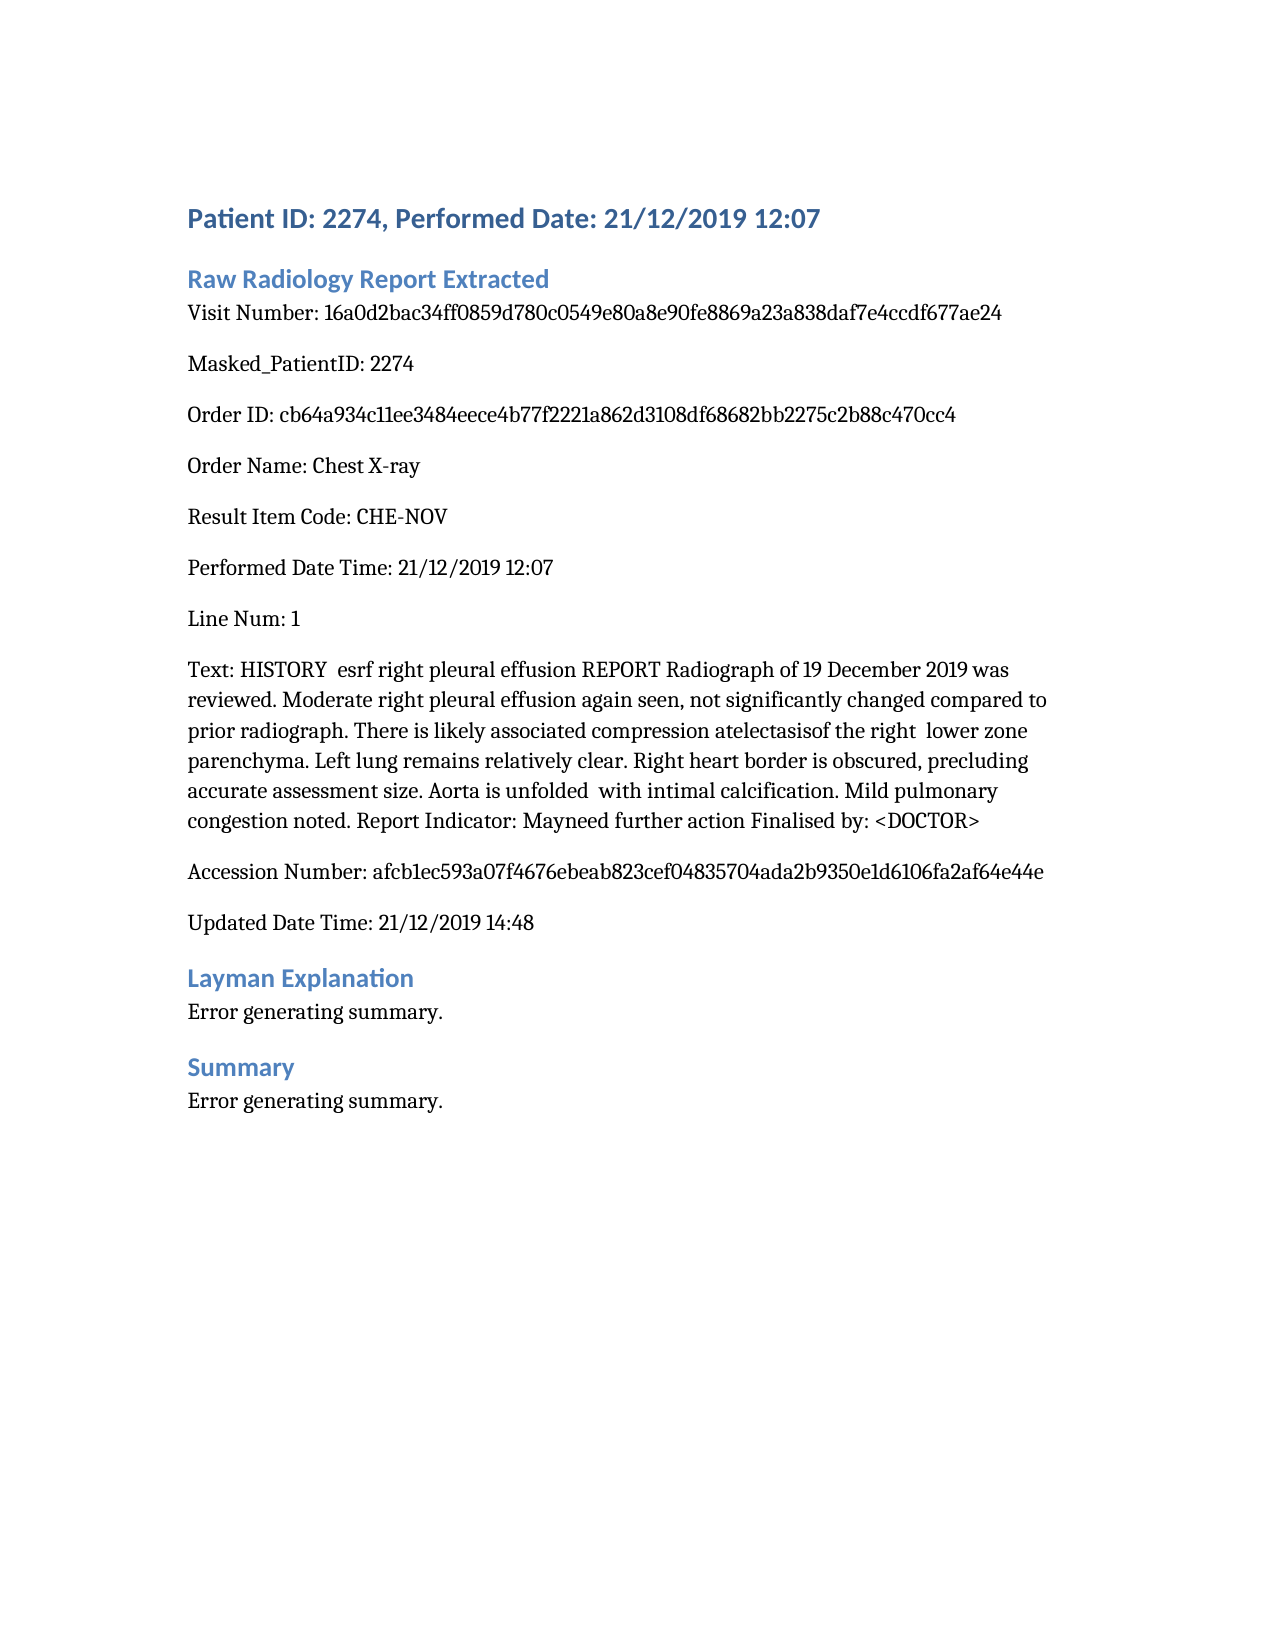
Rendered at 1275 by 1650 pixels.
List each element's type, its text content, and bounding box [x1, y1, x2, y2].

subtitle Raw Radiology Report Extracted [187, 262, 1087, 295]
text Order Name: Chest X-ray [187, 453, 1087, 479]
subtitle Layman Explanation [187, 961, 1087, 994]
subtitle Summary [187, 1050, 1087, 1083]
text Order ID: cb64a934c11ee3484eece4b77f2221a862d3108df68682bb2275c2b88c470cc4 [187, 402, 1087, 428]
text Masked_PatientID: 2274 [187, 351, 1087, 377]
text Accession Number: afcb1ec593a07f4676ebeab823cef04835704ada2b9350e1d6106fa2af64e44e [187, 859, 1087, 885]
subtitle Patient ID: 2274, Performed Date: 21/12/2019 12:07 [187, 200, 1087, 236]
text Updated Date Time: 21/12/2019 14:48 [187, 910, 1087, 936]
text Result Item Code: CHE-NOV [187, 504, 1087, 530]
text Error generating summary. [187, 999, 1087, 1025]
text Visit Number: 16a0d2bac34ff0859d780c0549e80a8e90fe8869a23a838daf7e4ccdf677ae24 [187, 300, 1087, 326]
text Performed Date Time: 21/12/2019 12:07 [187, 555, 1087, 581]
text Line Num: 1 [187, 606, 1087, 632]
text Text: HISTORY esrf right pleural effusion REPORT Radiograph of 19 December 2019 was reviewed. Moderate right pleural effusion again seen, not significantly changed compared to prior radiograph. There is likely associated compression atelectasisof the right lower zone parenchyma. Left lung remains relatively clear. Right heart border is obscured, precluding accurate assessment size. Aorta is unfolded with intimal calcification. Mild pulmonary congestion noted. Report Indicator: Mayneed further action Finalised by: <DOCTOR> [187, 657, 1087, 834]
text Error generating summary. [187, 1088, 1087, 1114]
